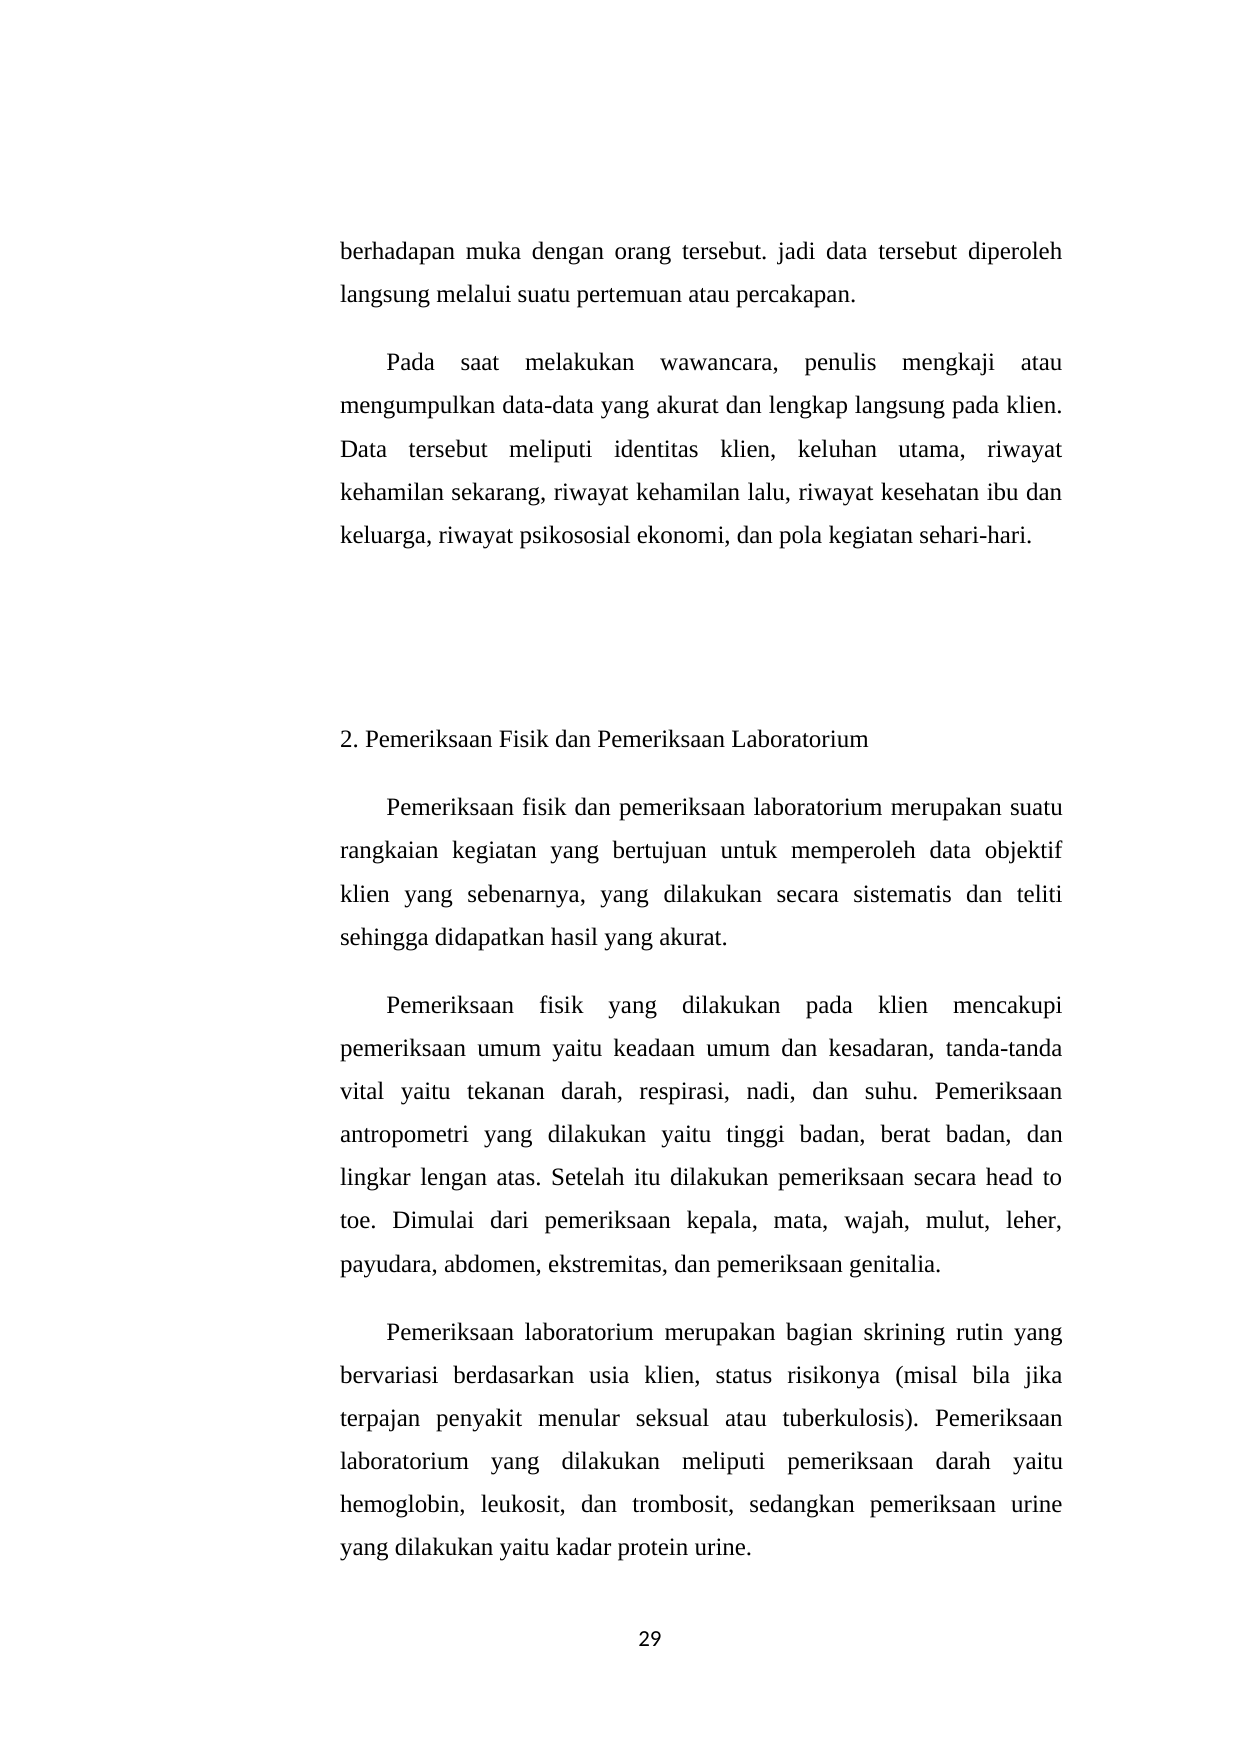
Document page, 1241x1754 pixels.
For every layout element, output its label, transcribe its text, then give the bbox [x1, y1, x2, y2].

list Pemeriksaan fisik dan pemeriksaan laboratorium merupakan suatu rangkaian kegiatan yang bertujuan untuk memperoleh data objektif klien yang sebenarnya, yang dilakukan secara sistematis dan teliti sehingga didapatkan hasil yang akurat. [340, 792, 1063, 951]
list Pemeriksaan fisik yang dilakukan pada klien mencakupi pemeriksaan umum yaitu keadaan umum dan kesadaran, tanda-tanda vital yaitu tekanan darah, respirasi, nadi, dan suhu. Pemeriksaan antropometri yang dilakukan yaitu tinggi badan, berat badan, dan lingkar lengan atas. Setelah itu dilakukan pemeriksaan secara head to toe. Dimulai dari pemeriksaan kepala, mata, wajah, mulut, leher, payudara, abdomen, ekstremitas, dan pemeriksaan genitalia. [340, 990, 1063, 1277]
list Pemeriksaan laboratorium merupakan bagian skrining rutin yang bervariasi berdasarkan usia klien, status risikonya (misal bila jika terpajan penyakit menular seksual atau tuberkulosis). Pemeriksaan laboratorium yang dilakukan meliputi pemeriksaan darah yaitu hemoglobin, leukosit, dan trombosit, sedangkan pemeriksaan urine yang dilakukan yaitu kadar protein urine. [340, 1317, 1063, 1561]
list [340, 236, 1063, 308]
list Pada saat melakukan wawancara, penulis mengkaji atau mengumpulkan data-data yang akurat dan lengkap langsung pada klien. Data tersebut meliputi identitas klien, keluhan utama, riwayat kehamilan sekarang, riwayat kehamilan lalu, riwayat kesehatan ibu dan keluarga, riwayat psikososial ekonomi, dan pola kegiatan sehari-hari. [340, 347, 1063, 549]
list 2. Pemeriksaan Fisik dan Pemeriksaan Laboratorium [340, 724, 1063, 753]
